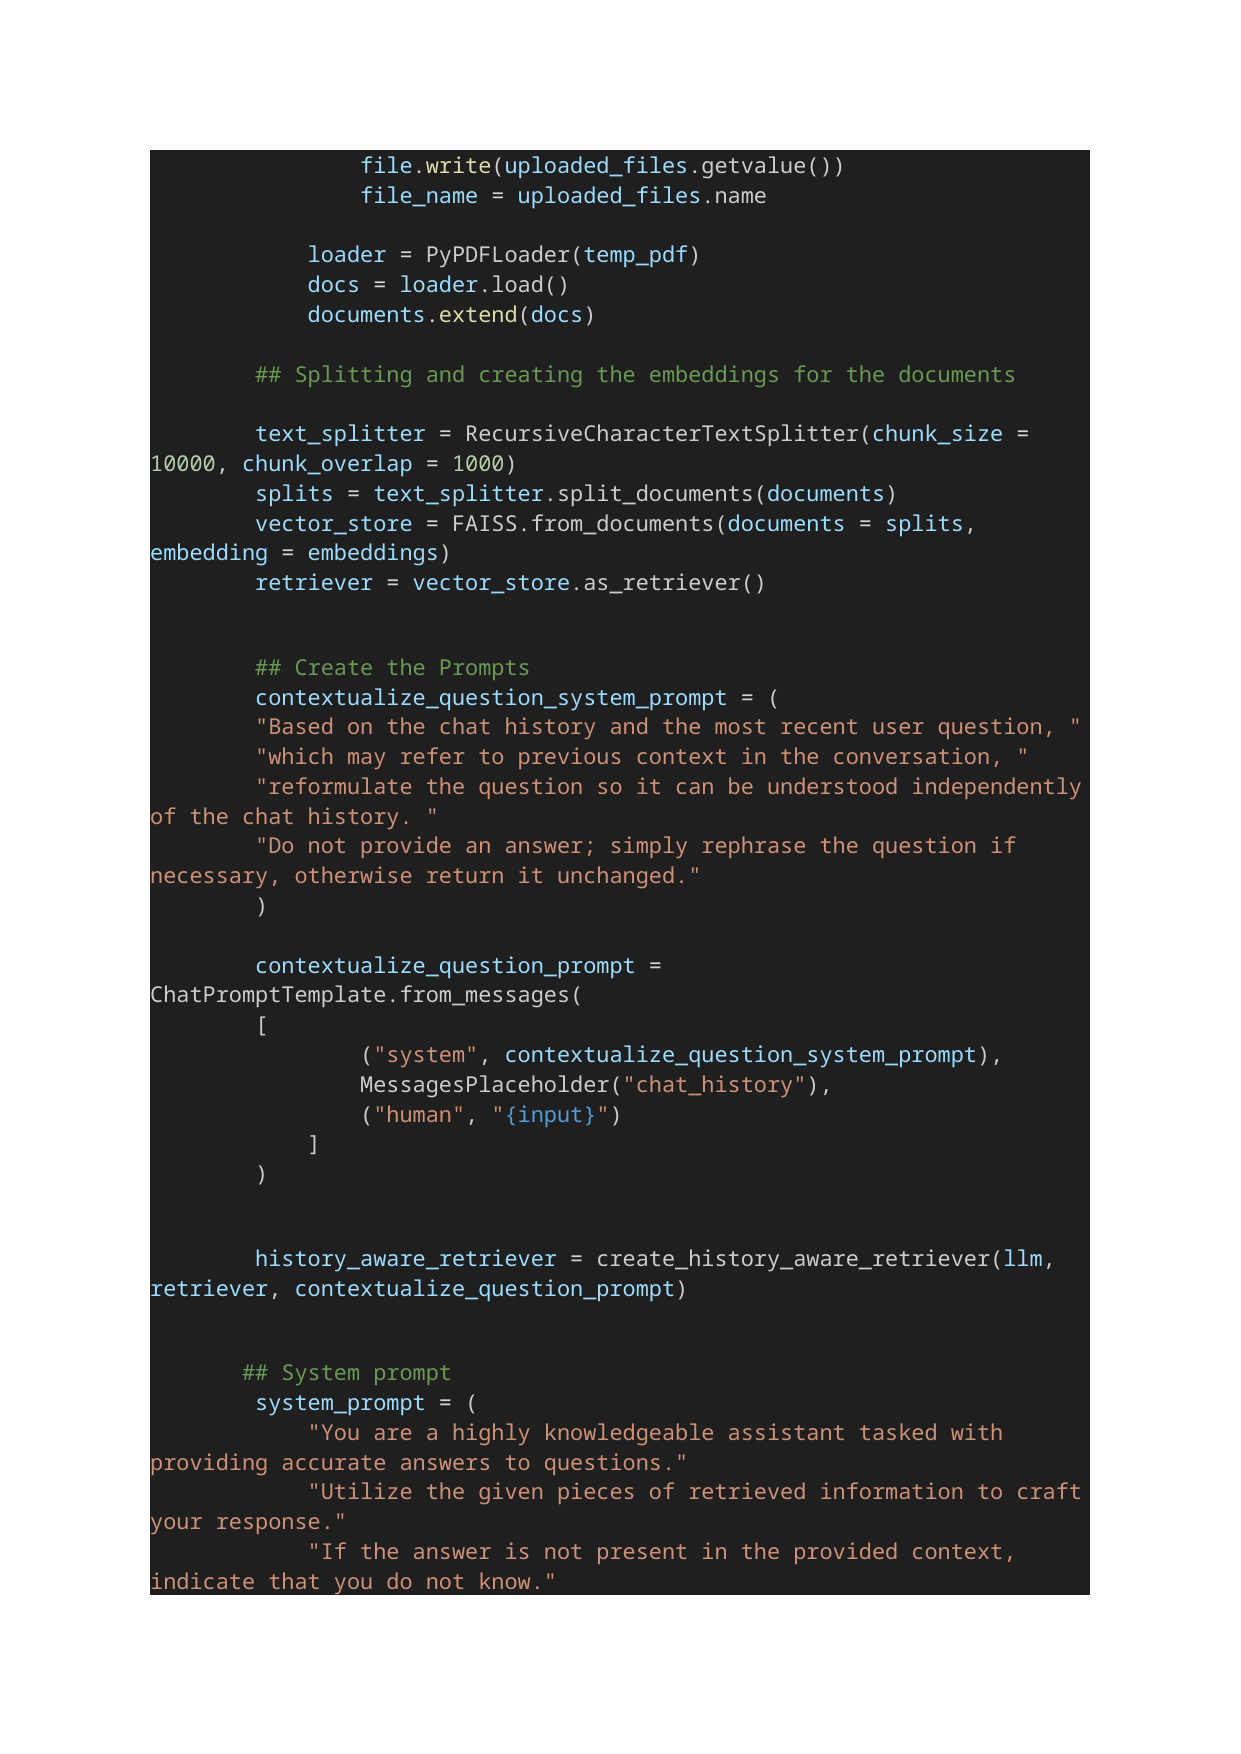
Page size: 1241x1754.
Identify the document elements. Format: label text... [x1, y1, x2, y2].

text splits = text_splitter.split_documents(documents) [150, 478, 1090, 507]
text text_splitter = RecursiveCharacterTextSplitter(chunk_size = 10000, chunk_overlap = 1000) [150, 418, 1090, 478]
text history_aware_retriever = create_history_aware_retriever(llm, retriever, contextualize_question_prompt) [150, 1243, 1090, 1302]
text ("human", "{input}") [150, 1098, 1090, 1128]
text ## Splitting and creating the embeddings for the documents [150, 358, 1090, 388]
text documents.extend(docs) [150, 299, 1090, 329]
text "Based on the chat history and the most recent user question, " [150, 711, 1090, 741]
text ] [150, 1128, 1090, 1158]
text system_prompt = ( [150, 1387, 1090, 1417]
text "You are a highly knowledgeable assistant tasked with providing accurate answers to questions." [150, 1417, 1090, 1476]
text MessagesPlaceholder("chat_history"), [150, 1069, 1090, 1098]
text contextualize_question_prompt = ChatPromptTemplate.from_messages( [150, 949, 1090, 1009]
text ("system", contextualize_question_system_prompt), [150, 1039, 1090, 1069]
text "reformulate the question so it can be understood independently of the chat history. " [150, 771, 1090, 830]
text file.write(uploaded_files.getvalue()) [150, 150, 1090, 180]
text ) [150, 890, 1090, 920]
text ## Create the Prompts [150, 652, 1090, 681]
text vector_store = FAISS.from_documents(documents = splits, embedding = embeddings) [150, 507, 1090, 567]
text ## System prompt [150, 1357, 1090, 1387]
text retriever = vector_store.as_retriever() [150, 567, 1090, 597]
text "which may refer to previous context in the conversation, " [150, 741, 1090, 771]
text "Do not provide an answer; simply rephrase the question if necessary, otherwise return it unchanged." [150, 830, 1090, 890]
text contextualize_question_system_prompt = ( [150, 681, 1090, 711]
text "If the answer is not present in the provided context, indicate that you do not know." [150, 1536, 1090, 1595]
text file_name = uploaded_files.name [150, 180, 1090, 209]
text "Utilize the given pieces of retrieved information to craft your response." [150, 1476, 1090, 1536]
text docs = loader.load() [150, 269, 1090, 299]
text [ [150, 1009, 1090, 1039]
text loader = PyPDFLoader(temp_pdf) [150, 239, 1090, 269]
text ) [150, 1158, 1090, 1188]
